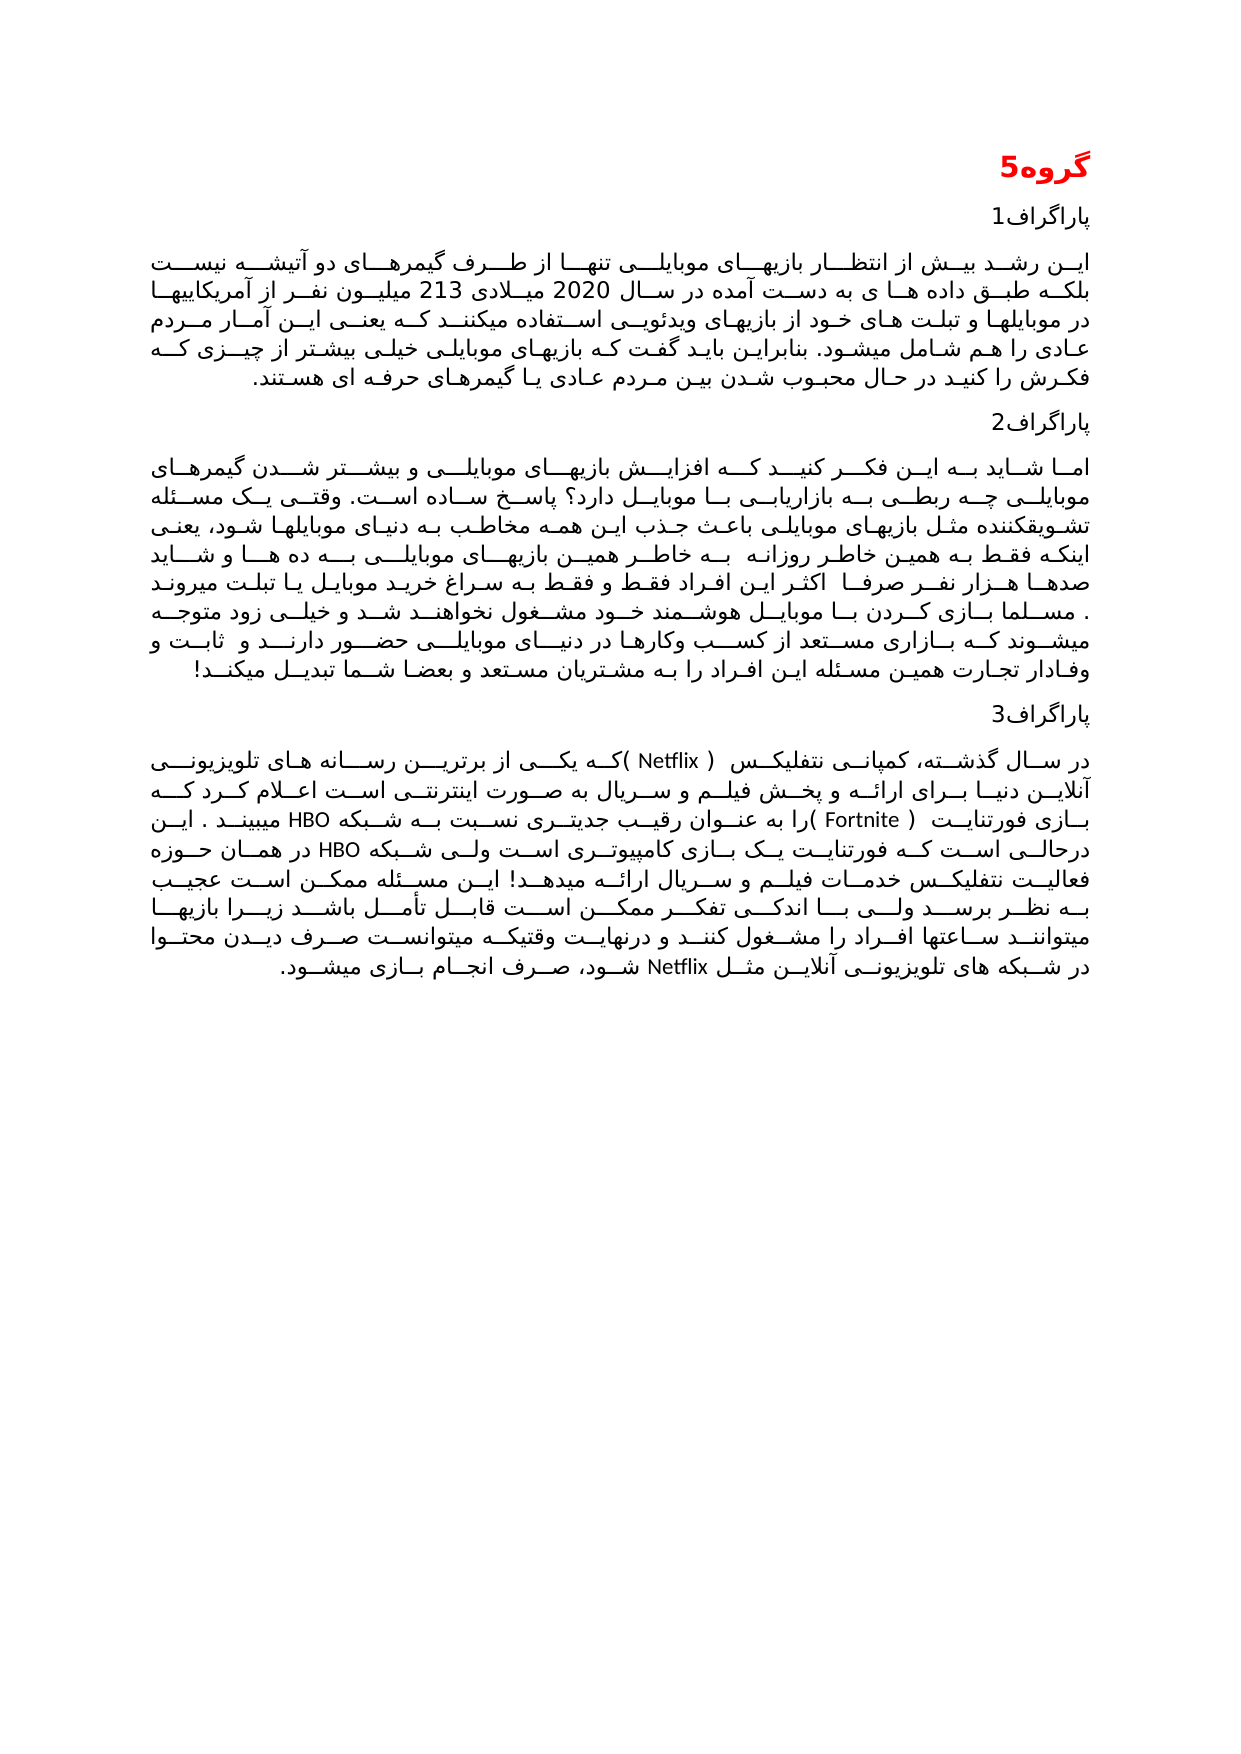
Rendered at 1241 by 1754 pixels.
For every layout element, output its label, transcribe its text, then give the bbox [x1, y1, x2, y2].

text گروه5 [150, 150, 1090, 184]
text پاراگراف1 [150, 203, 1090, 230]
text امــا شــاید بــه ایــن فکــر کنیــد کــه افزایــش بازیهــای موبایلــی و بیشــتر شــدن گیمرهـای موبایلـی چـه ربطـی بـه بازاریابـی بـا موبایـل دارد؟ پاسـخ سـاده اسـت. وقتـی یـک مسـئله تشـویقکننده مثـل بازیهـای موبایلـی باعـث جـذب ایـن همـه مخاطـب بـه دنیـای موبایلهـا شـود، یعنـی اینکـه فقـط بـه همیـن خاطـر روزانـه بــه خاطــر همیــن بازیهــای موبایلــی بــه ده هــا و شــاید صدهــا هــزار نفــر صرفــا اکثـر ایـن افـراد فقـط و فقـط بـه سـراغ خریـد موبایـل یـا تبلـت میرونـد . مسـلما بـازی کـردن بـا موبایـل هوشـمند خـود مشـغول نخواهنـد شـد و خیلـی زود متوجـه میشــوند کــه بــازاری مســتعد از کســب وکارها در دنیــای موبایلــی حضــور دارنــد و ثابـت و وفـادار تجـارت همیـن مسـئله ایـن افـراد را بـه مشـتریان مسـتعد و بعضـا شــما تبدیــل میکنــد! [150, 454, 1090, 682]
text پاراگراف3 [150, 701, 1090, 728]
text در ســال گذشــته، کمپانــی نتفلیکــس ( Netflix )کــه یکــی از برتریــن رســانه های تلویزیونــی آنلایــن دنیــا بــرای ارائــه و پخــش فیلــم و ســریال به صــورت اینترنتــی اســت اعــلام کــرد کــه بــازی فورتنایــت ( Fortnite )را به عنــوان رقیــب جدیتــری نســبت بــه شــبکه HBO میبینــد . ایــن درحالــی اســت کــه فورتنایــت یــک بــازی کامپیوتــری اســت ولــی شــبکه HBO در همــان حــوزه فعالیــت نتفلیکــس خدمــات فیلــم و ســریال ارائــه میدهــد! ایــن مســئله ممکــن اســت عجیــب بــه نظــر برســد ولــی بــا اندکــی تفکــر ممکــن اســت قابــل تأمــل باشــد زیــرا بازیهــا میتواننــد ســاعتها افــراد را مشــغول کننــد و درنهایــت وقتیکــه میتوانســت صــرف دیــدن محتــوا در شــبکه های تلویزیونــی آنلایــن مثــل Netflix شــود، صــرف انجــام بــازی میشــود. [150, 747, 1090, 980]
text پاراگراف2 [150, 409, 1090, 436]
text ایــن رشــد بیــش از انتظــار بازیهــای موبایلــی تنهــا از طــرف گیمرهــای دو آتیشــه نیســت بلکــه طبــق داده هــا ی به دســت آمده در ســال 2020 میــلادی 213 میلیــون نفــر از آمریکاییهــا در موبایلهـا و تبلـت هـای خـود از بازیهـای ویدئویـی اسـتفاده میکننـد کـه یعنـی ایـن آمـار مـردم عـادی را هـم شـامل میشـود. بنابرایـن بایـد گفـت کـه بازیهـای موبایلـی خیلـی بیشـتر از چیـزی کـه فکـرش را کنیـد در حـال محبـوب شـدن بیـن مـردم عـادی یـا گیمرهـای حرفـه ای هسـتند. [150, 249, 1090, 390]
